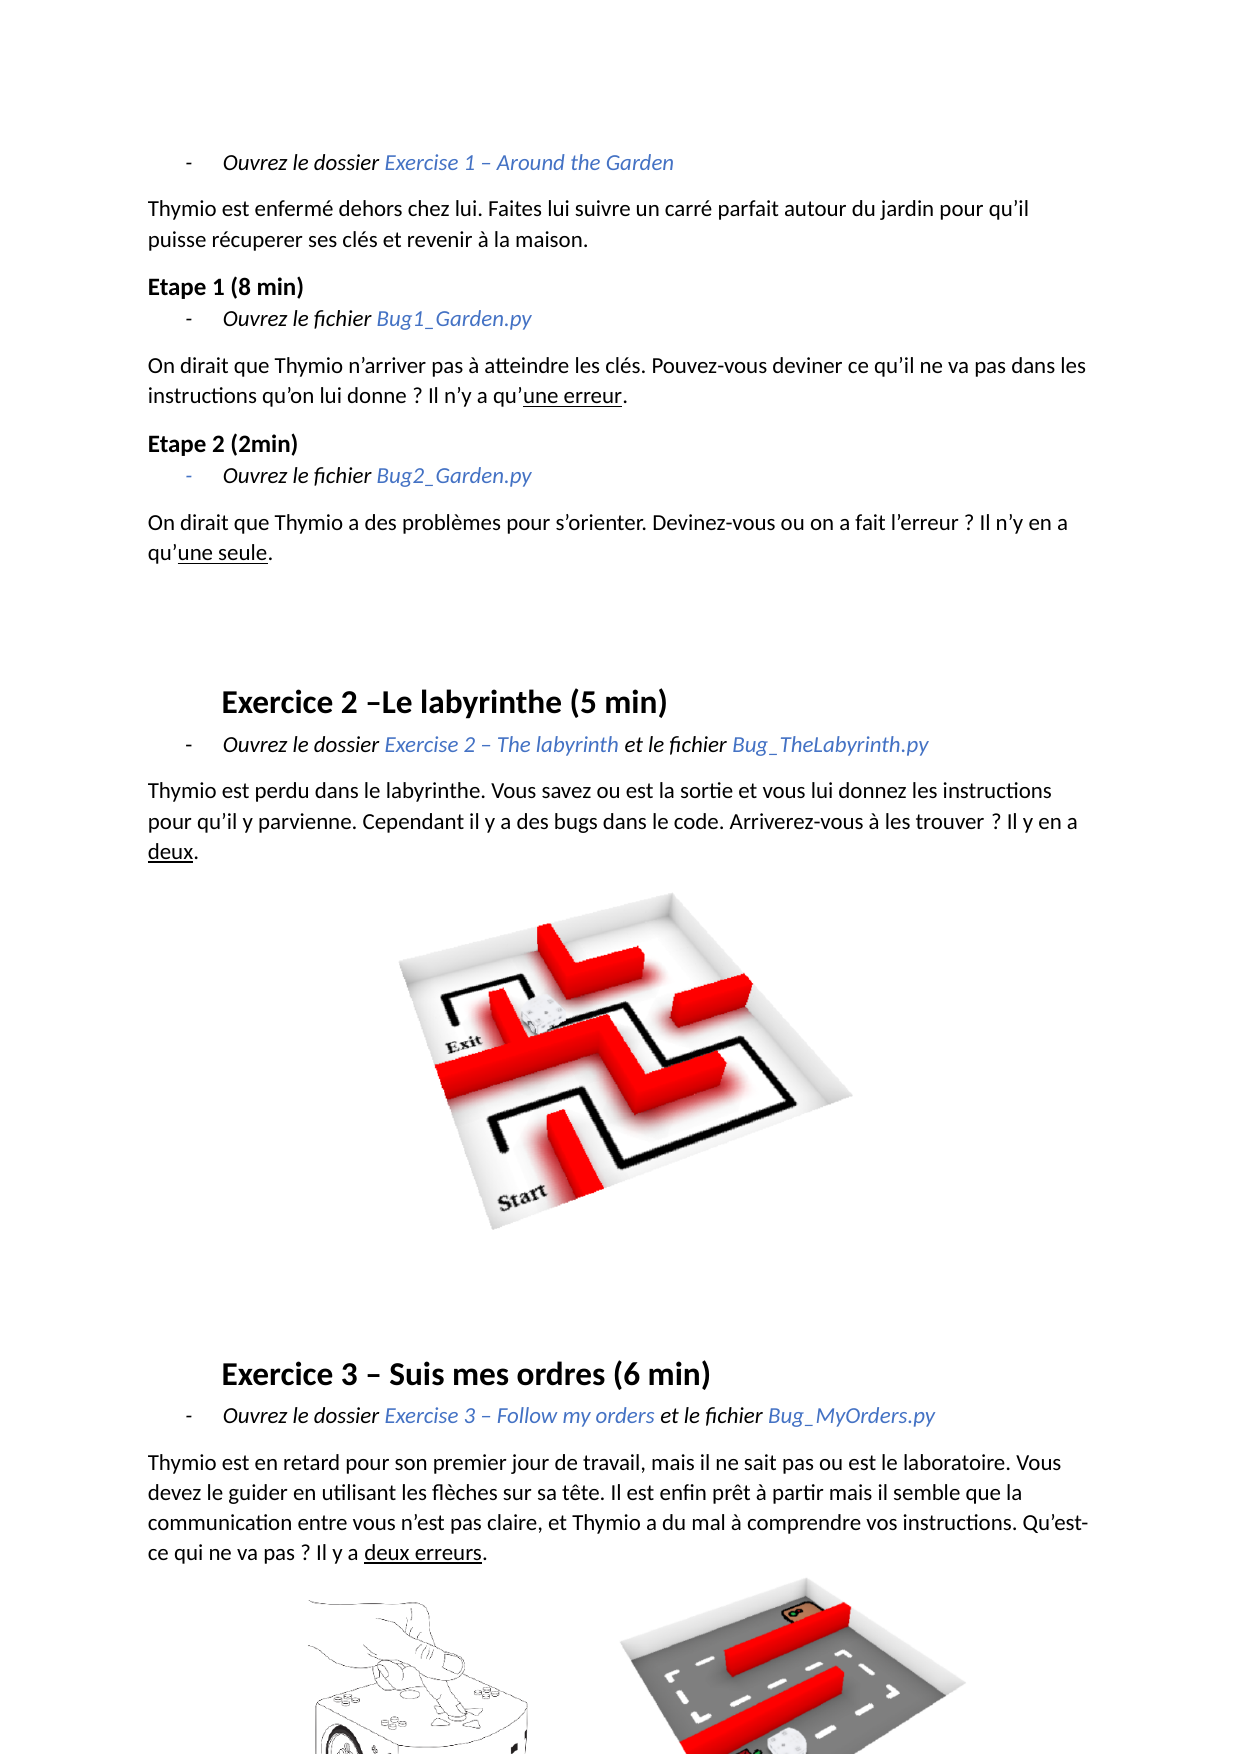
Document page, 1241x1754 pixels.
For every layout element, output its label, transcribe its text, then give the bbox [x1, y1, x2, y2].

list Ouvrez le fichier Bug2_Garden.py [185, 461, 1093, 489]
list Ouvrez le fichier Bug1_Garden.py [185, 304, 1093, 332]
text On dirait que Thymio n’arriver pas à atteindre les clés. Pouvez-vous deviner ce qu’il ne va pas dans les instructions qu’on lui donne ? Il n’y a qu’une erreur. [148, 351, 1093, 409]
text Thymio est perdu dans le labyrinthe. Vous savez ou est la sortie et vous lui donnez les instructions pour qu’il y parvienne. Cependant il y a des bugs dans le code. Arriverez-vous à les trouver ? Il y en a deux. [148, 777, 1093, 865]
picture [382, 889, 859, 1235]
text Thymio est enfermé dehors chez lui. Faites lui suivre un carré parfait autour du jardin pour qu’il puisse récuperer ses clés et revenir à la maison. [148, 194, 1093, 253]
text Exercice 3 – Suis mes ordres (6 min) [221, 1353, 1093, 1393]
text Thymio est en retard pour son premier jour de travail, mais il ne sait pas ou est le laboratoire. Vous devez le guider en utilisant les flèches sur sa tête. Il est enfin prêt à partir mais il semble que la communication entre vous n’est pas claire, et Thymio a du mal à comprendre vos instructions. Qu’est-ce qui ne va pas ? Il y a deux erreurs. [148, 1448, 1093, 1566]
text On dirait que Thymio a des problèmes pour s’orienter. Devinez-vous ou on a fait l’erreur ? Il n’y en a qu’une seule. [148, 508, 1093, 566]
text Exercice 2 –Le labyrinthe (5 min) [221, 682, 1093, 722]
list Ouvrez le dossier Exercise 2 – The labyrinth et le fichier Bug_TheLabyrinth.py [185, 730, 1093, 758]
text Etape 1 (8 min) [148, 272, 1093, 302]
list Ouvrez le dossier Exercise 1 – Around the Garden [185, 148, 1093, 176]
text Etape 2 (2min) [148, 428, 1093, 459]
picture [273, 1566, 559, 1754]
picture [616, 1574, 967, 1754]
list Ouvrez le dossier Exercise 3 – Follow my orders et le fichier Bug_MyOrders.py [185, 1401, 1093, 1429]
